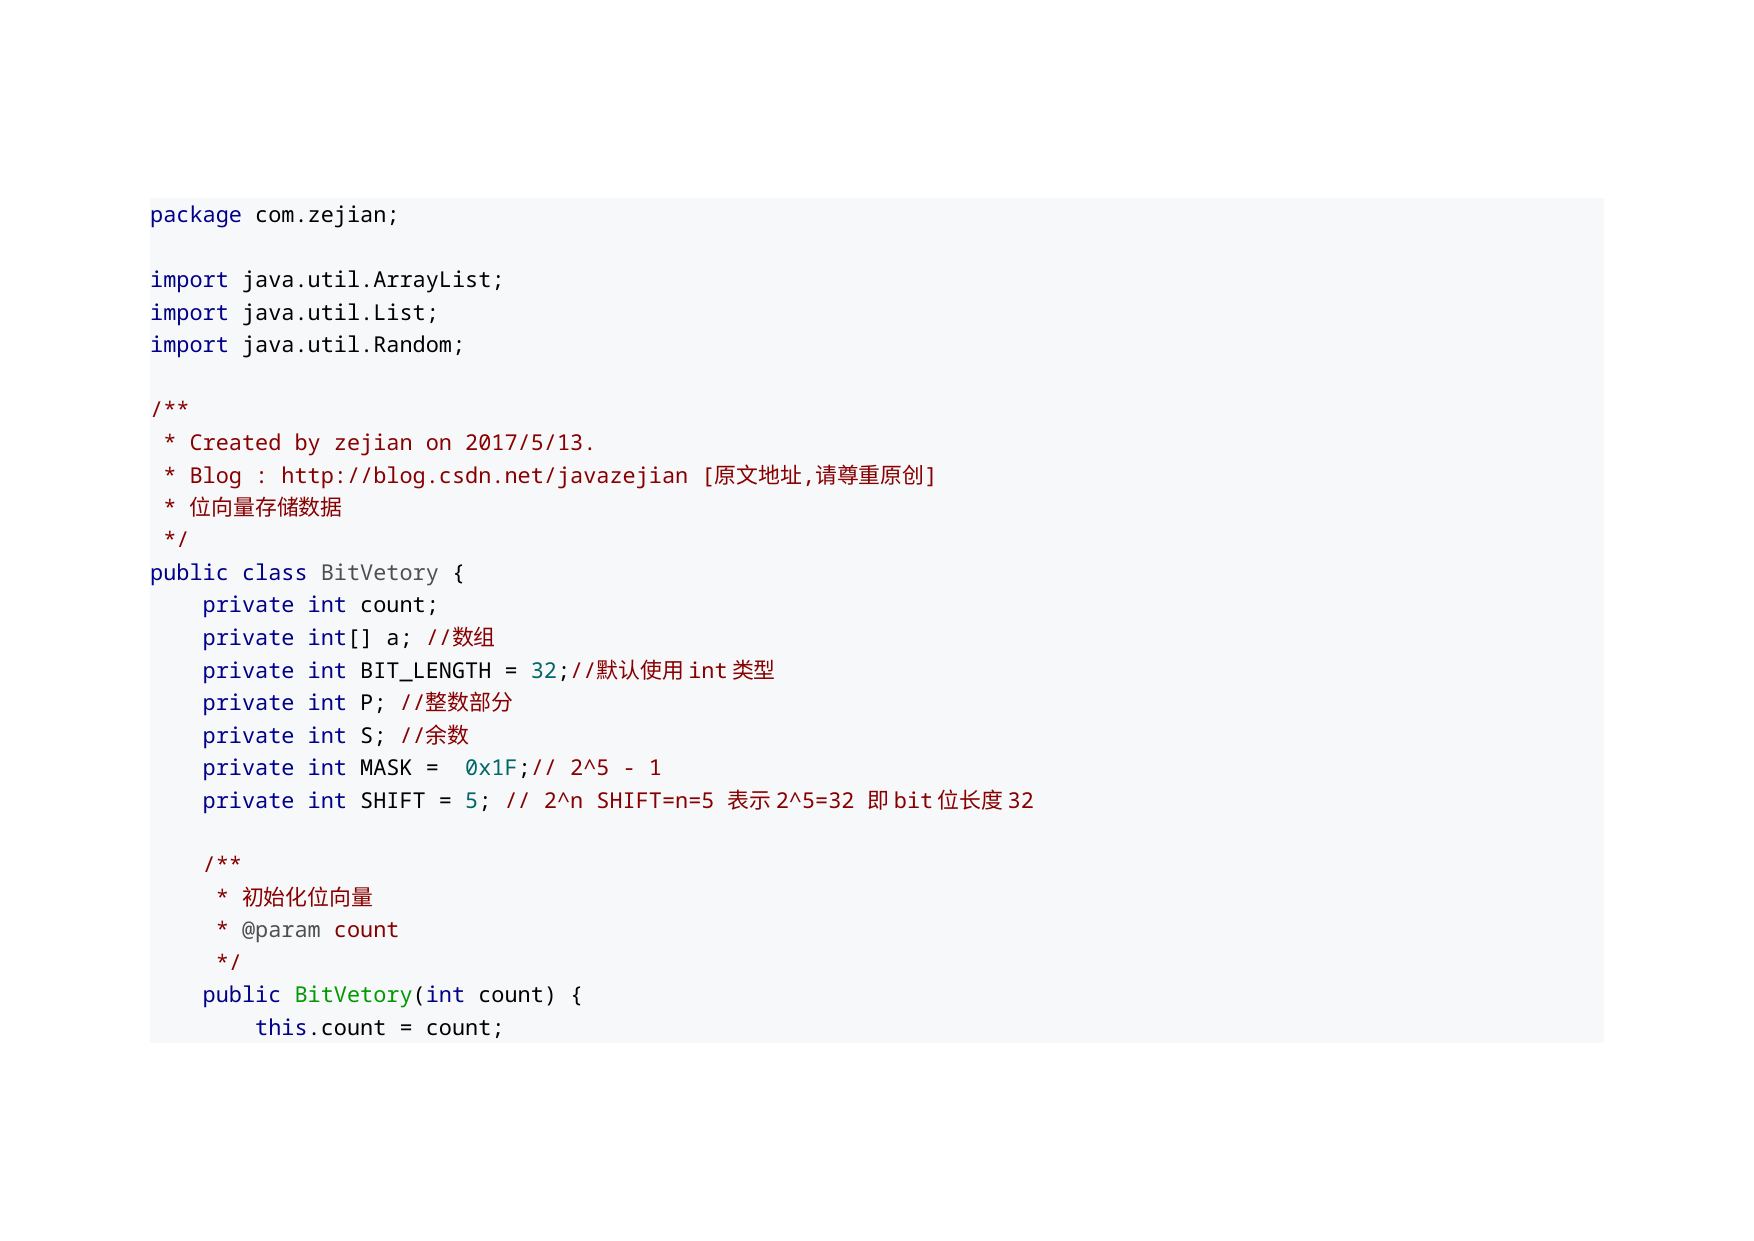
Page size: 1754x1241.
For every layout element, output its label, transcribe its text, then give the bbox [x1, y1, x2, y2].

text /** [150, 393, 1604, 425]
text private int P; //整数部分 [150, 685, 1604, 718]
text package com.zejian; [150, 198, 1604, 230]
text * 位向量存储数据 [150, 490, 1604, 523]
text import java.util.Random; [150, 328, 1604, 360]
text private int BIT_LENGTH = 32;//默认使用int类型 [732, 653, 1604, 685]
text */ [150, 523, 1604, 555]
text * Blog : http://blog.csdn.net/javazejian [原文地址,请尊重原创] [924, 458, 1604, 490]
text import java.util.ArrayList; [150, 263, 1604, 295]
text import java.util.List; [150, 295, 1604, 328]
text public BitVetory(int count) { [150, 978, 1604, 1010]
text private int[] a; //数组 [150, 620, 1604, 653]
text public class BitVetory { [150, 555, 1604, 588]
text * @param count [150, 913, 1604, 945]
text this.count = count; [150, 1010, 1604, 1043]
text private int S; //余数 [426, 718, 1604, 750]
text */ [150, 945, 1604, 978]
text * 初始化位向量 [150, 880, 1604, 913]
text private int SHIFT = 5; // 2^n SHIFT=n=5 表示2^5=32 即bit位长度32 [894, 783, 1604, 815]
text * Created by zejian on 2017/5/13. [150, 425, 1604, 458]
text private int count; [150, 588, 1604, 620]
text private int MASK = 0x1F;// 2^5 - 1 [150, 750, 1604, 783]
text /** [150, 848, 1604, 880]
